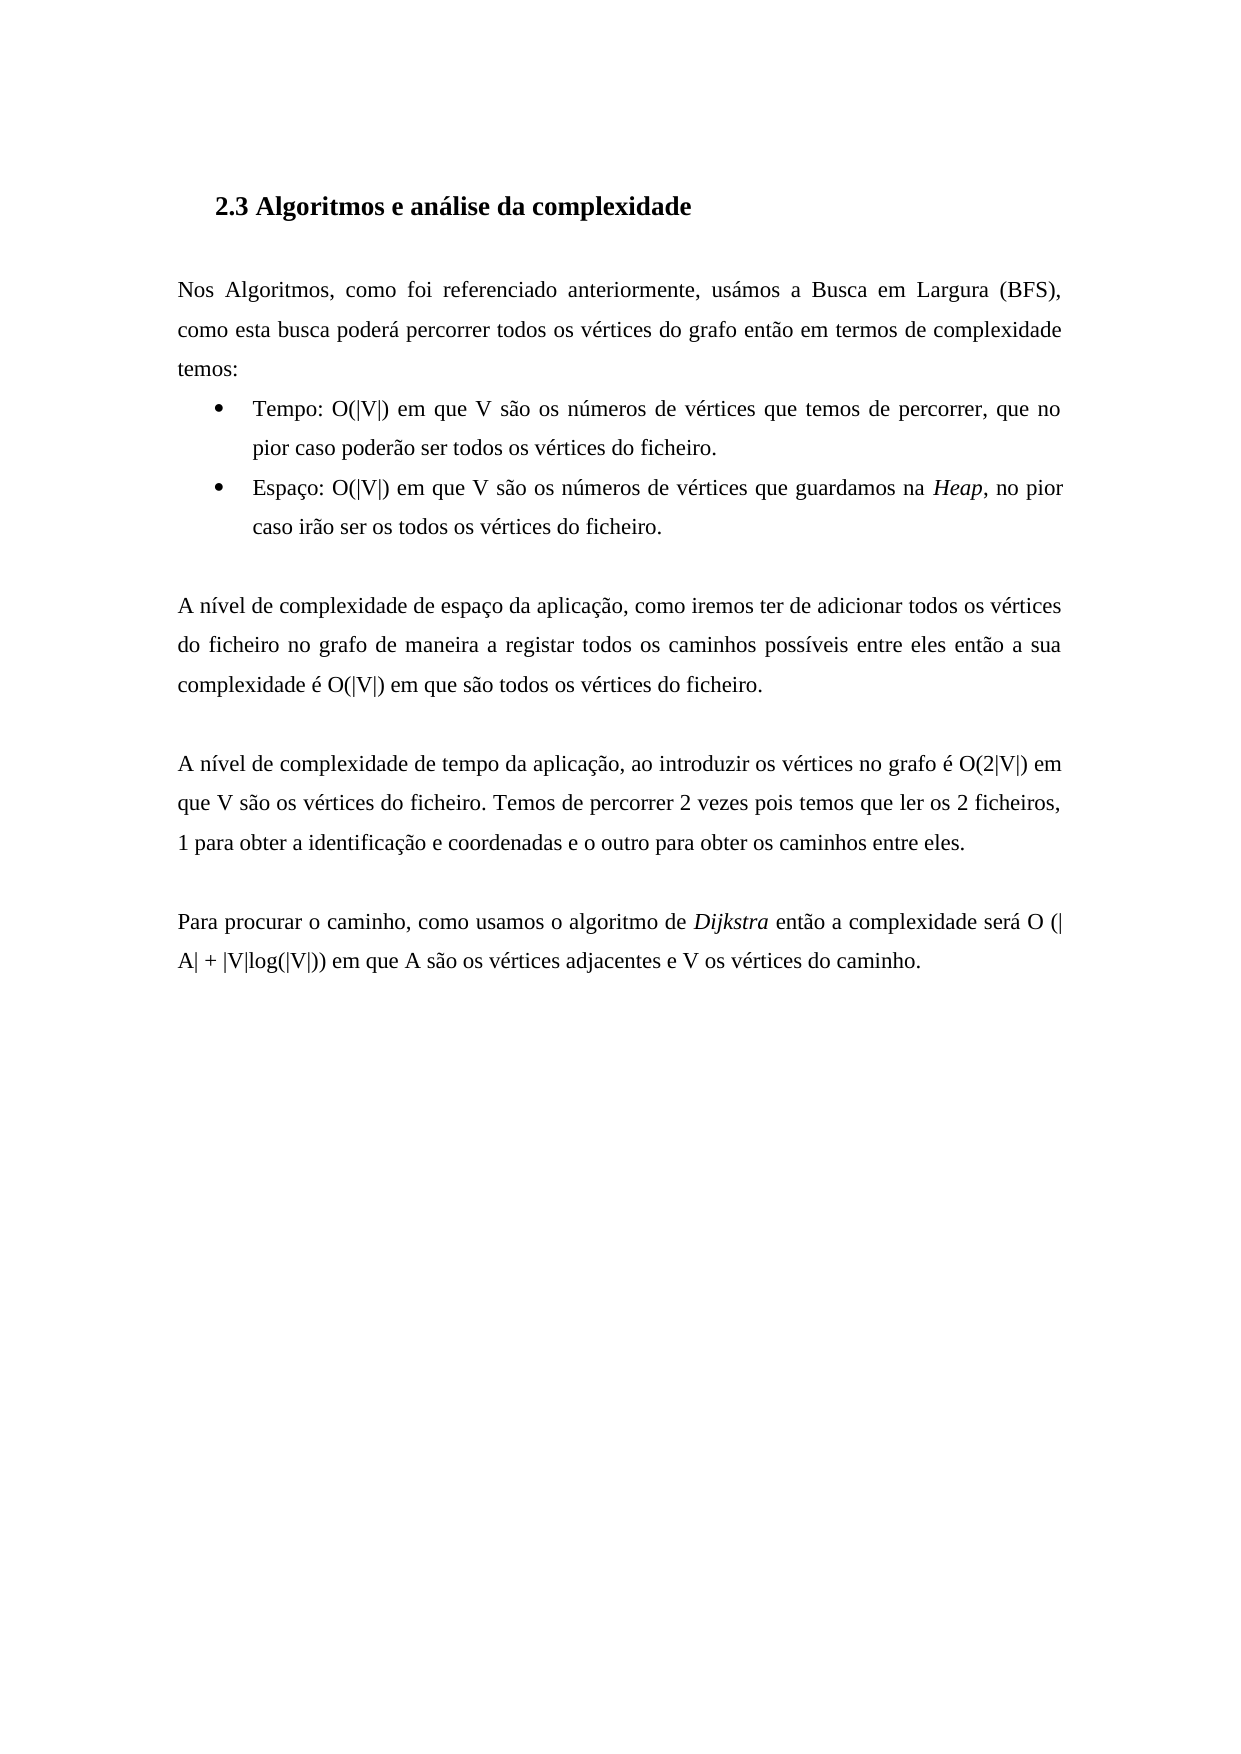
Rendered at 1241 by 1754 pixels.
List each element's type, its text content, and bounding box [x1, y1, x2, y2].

text Para procurar o caminho, como usamos o algoritmo de Dijkstra então a complexidade será O (|A| + |V|log(|V|)) em que A são os vértices adjacentes e V os vértices do caminho. [177, 908, 1063, 974]
list Espaço: O(|V|) em que V são os números de vértices que guardamos na Heap, no pior caso irão ser os todos os vértices do ficheiro. [215, 473, 1063, 539]
text A nível de complexidade de espaço da aplicação, como iremos ter de adicionar todos os vértices do ficheiro no grafo de maneira a registar todos os caminhos possíveis entre eles então a sua complexidade é O(|V|) em que são todos os vértices do ficheiro. [177, 592, 1063, 697]
subtitle Algoritmos e análise da complexidade [215, 190, 1063, 221]
text Nos Algoritmos, como foi referenciado anteriormente, usámos a Busca em Largura (BFS), como esta busca poderá percorrer todos os vértices do grafo então em termos de complexidade temos: [177, 276, 1063, 381]
text A nível de complexidade de tempo da aplicação, ao introduzir os vértices no grafo é O(2|V|) em que V são os vértices do ficheiro. Temos de percorrer 2 vezes pois temos que ler os 2 ficheiros, 1 para obter a identificação e coordenadas e o outro para obter os caminhos entre eles. [177, 750, 1063, 855]
list Tempo: O(|V|) em que V são os números de vértices que temos de percorrer, que no pior caso poderão ser todos os vértices do ficheiro. [215, 394, 1063, 460]
